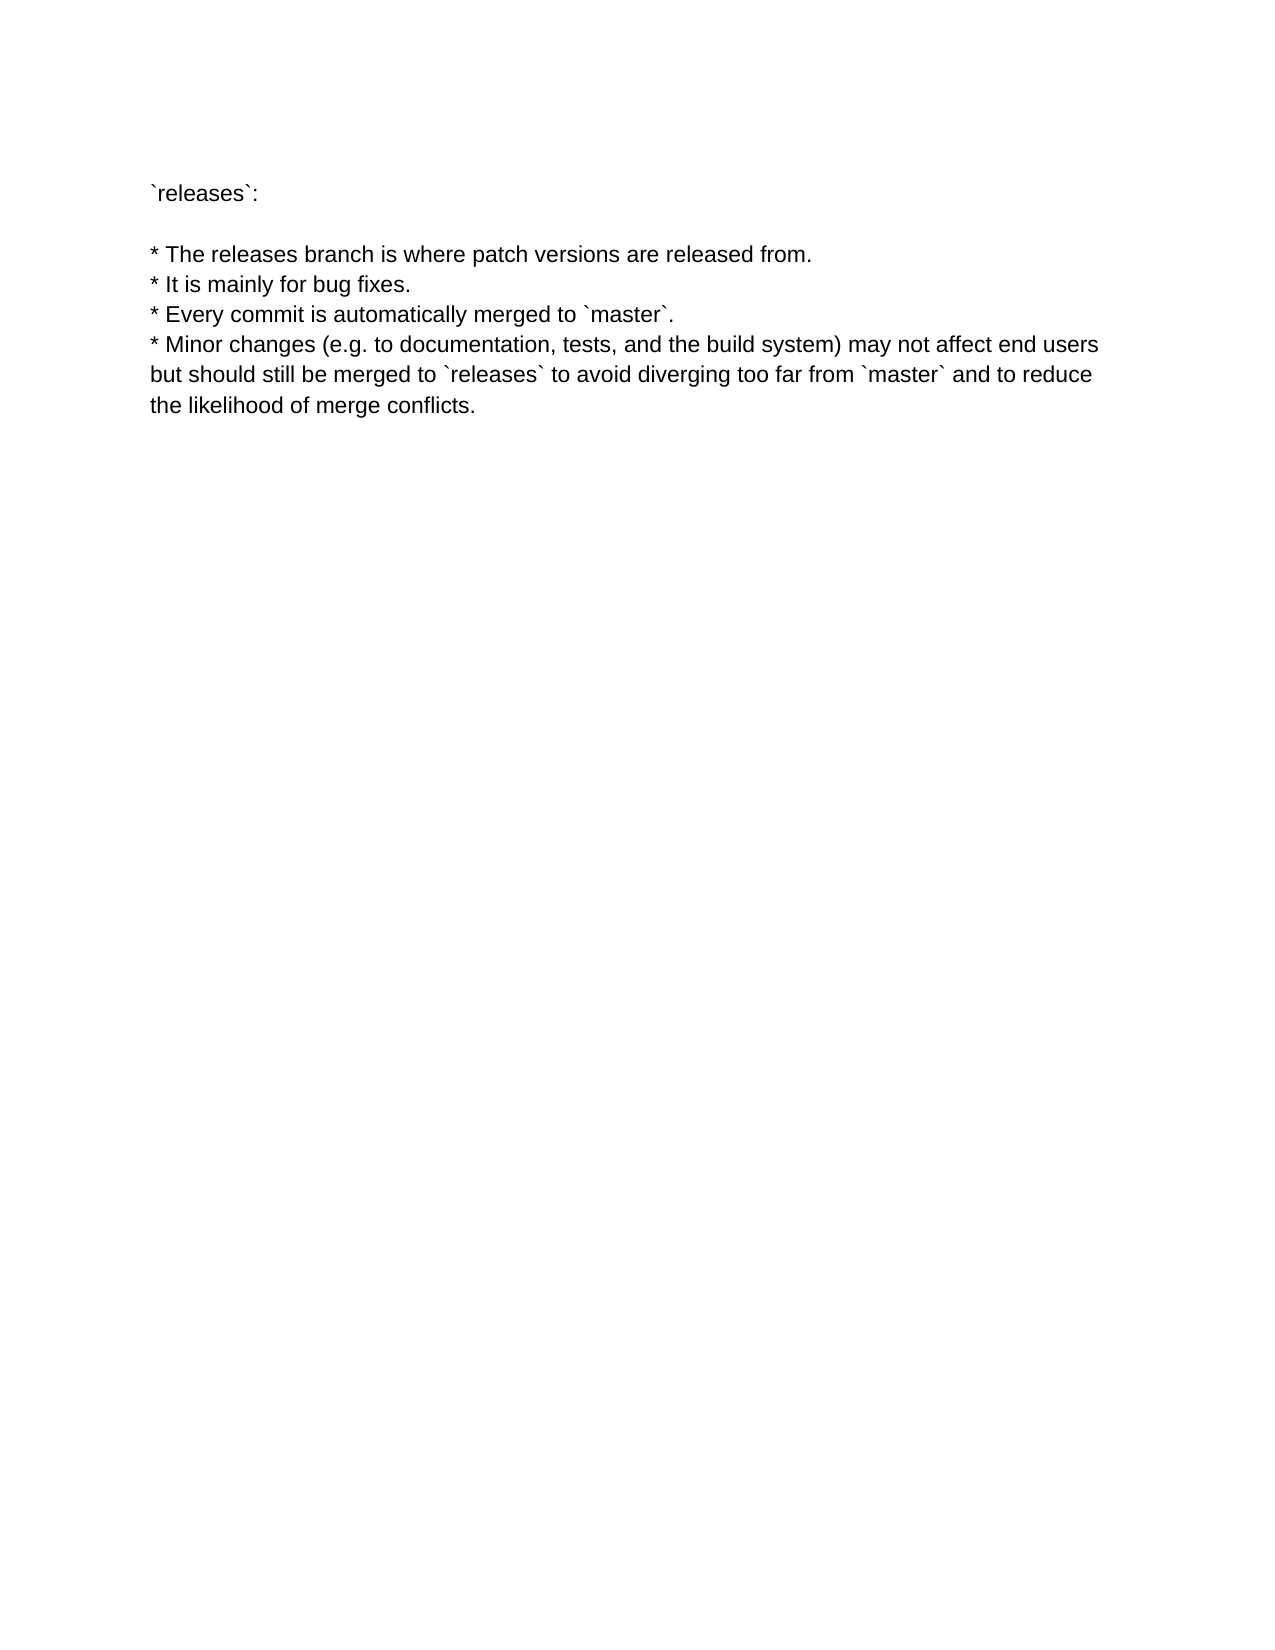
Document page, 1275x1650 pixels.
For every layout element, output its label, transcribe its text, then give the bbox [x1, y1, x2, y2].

text * Minor changes (e.g. to documentation, tests, and the build system) may not affect end users but should still be merged to `releases` to avoid diverging too far from `master` and to reduce the likelihood of merge conflicts. [150, 331, 1125, 418]
text * Every commit is automatically merged to `master`. [150, 301, 1125, 327]
text `releases`: [150, 180, 1125, 207]
text * The releases branch is where patch versions are released from. [150, 241, 1125, 267]
text * It is mainly for bug fixes. [150, 271, 1125, 297]
